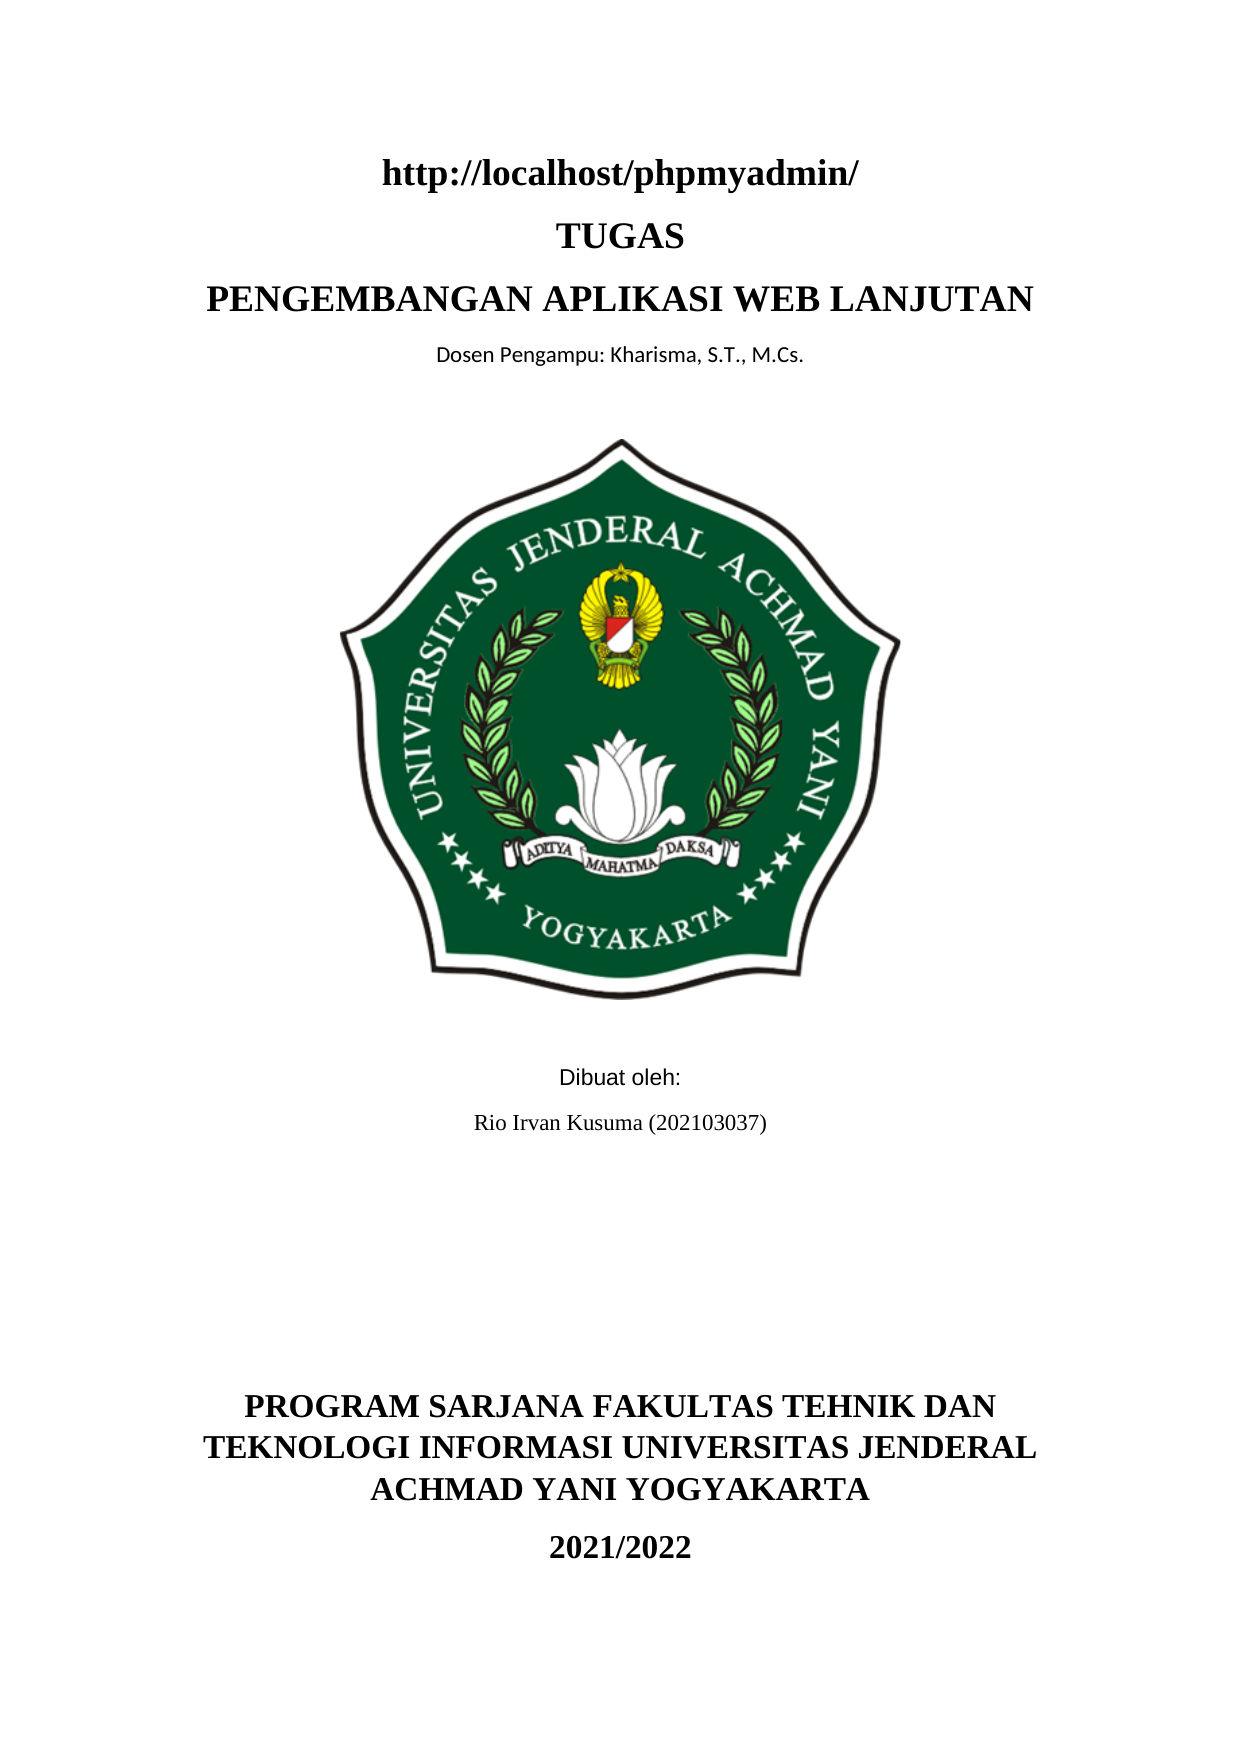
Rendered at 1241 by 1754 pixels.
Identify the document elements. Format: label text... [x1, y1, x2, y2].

text TUGAS [150, 213, 1090, 256]
text Dosen Pengampu: Kharisma, S.T., M.Cs. [150, 340, 1090, 368]
text Dibuat oleh: [150, 1064, 1090, 1090]
text 2021/2022 [150, 1527, 1090, 1565]
text http://localhost/phpmyadmin/ [150, 150, 1090, 193]
text Rio Irvan Kusuma (202103037) [150, 1109, 1090, 1135]
picture [339, 439, 901, 1000]
text PROGRAM SARJANA FAKULTAS TEHNIK DAN TEKNOLOGI INFORMASI UNIVERSITAS JENDERAL ACHMAD YANI YOGYAKARTA [150, 1386, 1090, 1507]
text PENGEMBANGAN APLIKASI WEB LANJUTAN [150, 276, 1090, 319]
